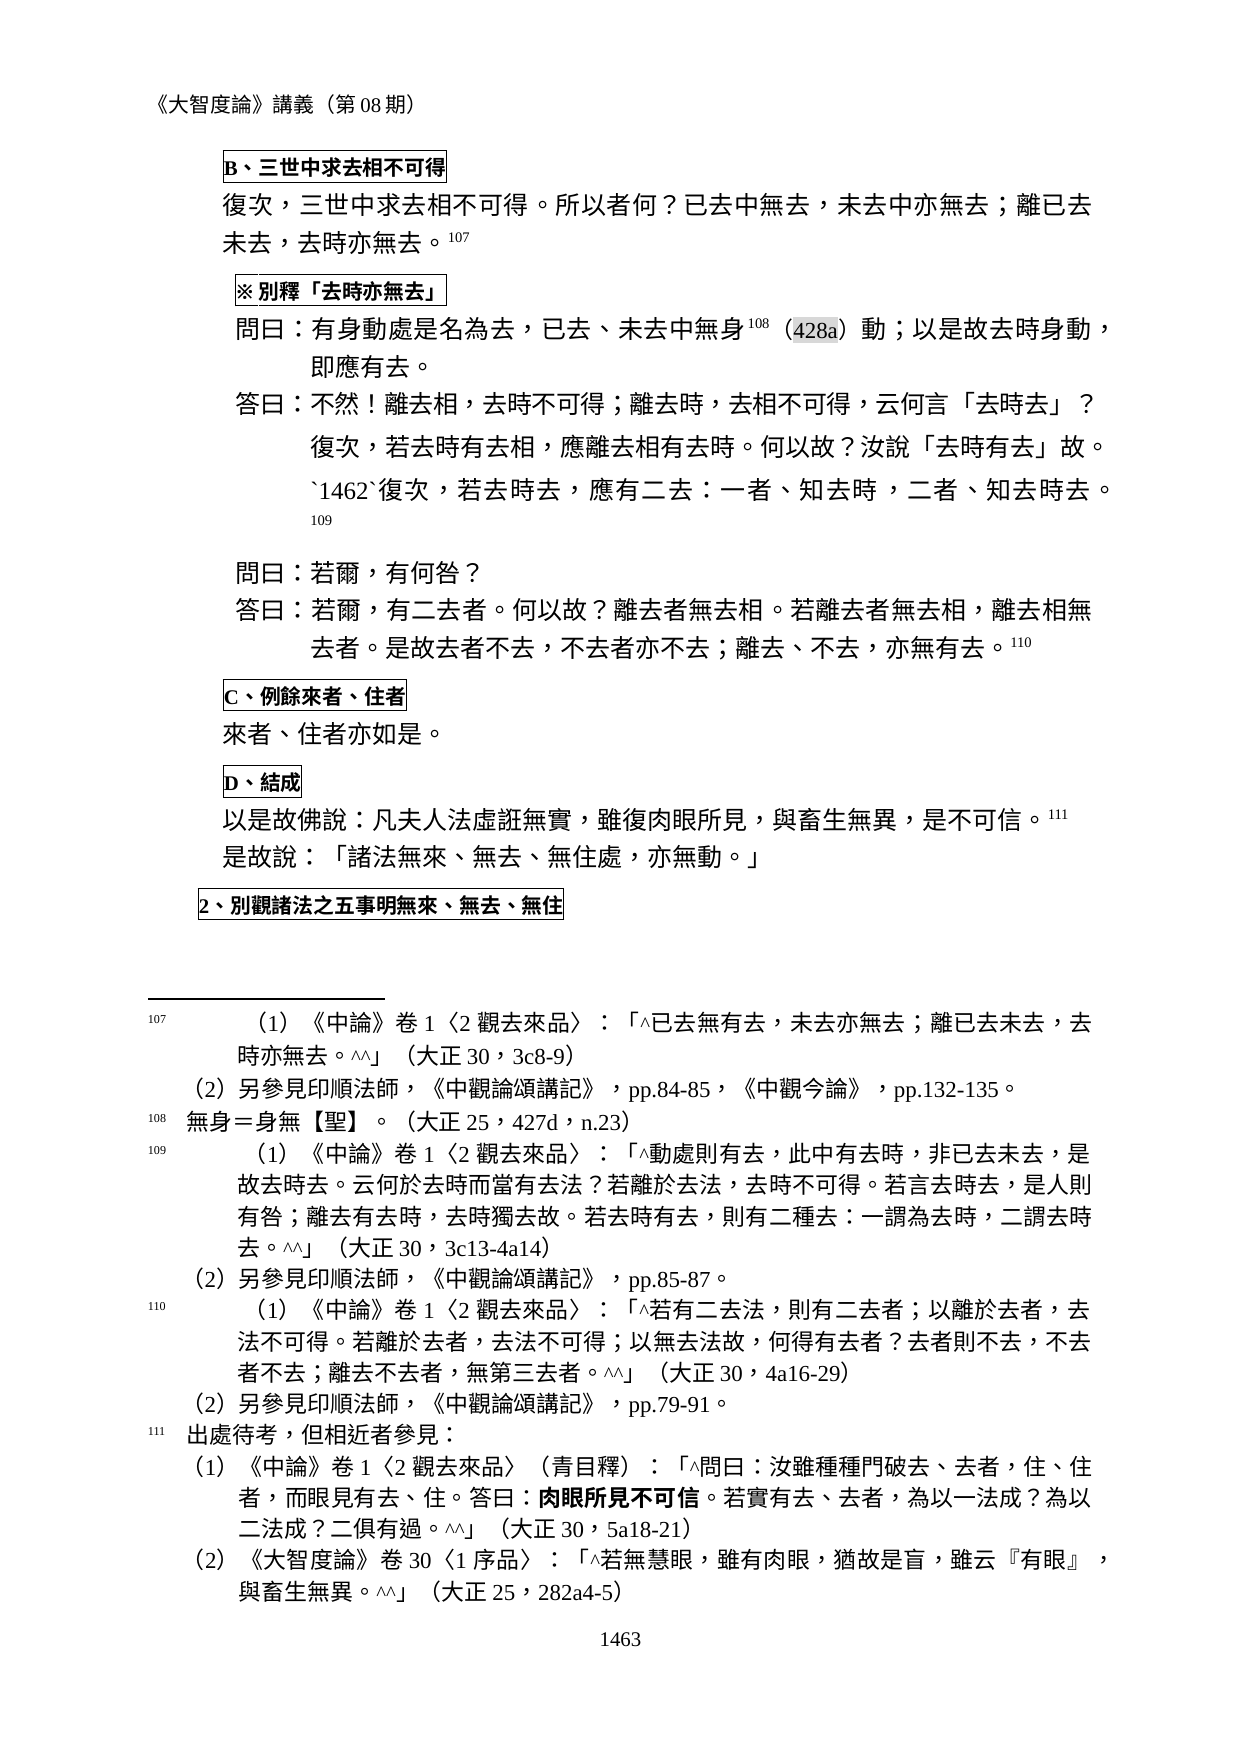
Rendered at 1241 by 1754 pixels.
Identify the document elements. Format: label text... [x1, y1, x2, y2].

text 復次，三世中求去相不可得。所以者何？已去中無去，未去中亦無去；離已去未去，去時亦無去。 [223, 185, 1092, 260]
text `1462`復次，若去時去，應有二去：一者、知去時，二者、知去時去。 [310, 470, 1092, 545]
text 答曰：不然！離去相，去時不可得；離去時，去相不可得，云何言「去時去」？ [235, 384, 1092, 421]
text 復次，若去時有去相，應離去相有去時。何以故？汝說「去時有去」故。 [310, 427, 1092, 464]
text ※ 別釋「去時亦無去」 [235, 271, 1092, 309]
text 來者、住者亦如是。 [223, 714, 1092, 751]
text 問曰：若爾，有何咎？ [235, 553, 1092, 590]
text 2、別觀諸法之五事明無來、無去、無住 [198, 885, 1092, 923]
text B、三世中求去相不可得 [223, 148, 1092, 185]
text D、結成 [223, 763, 1092, 800]
text 以是故佛說：凡夫人法虛誑無實，雖復肉眼所見，與畜生無異，是不可信。 [223, 800, 1092, 836]
text 是故說：「諸法無來、無去、無住處，亦無動。」 [223, 836, 1092, 874]
text C、例餘來者、住者 [223, 676, 1092, 714]
text 問曰：有身動處是名為去，已去、未去中無身（）動；以是故去時身動，即應有去。 [235, 309, 1092, 384]
text 答曰：若爾，有二去者。何以故？離去者無去相。若離去者無去相，離去相無去者。是故去者不去，不去者亦不去；離去、不去，亦無有去。 [235, 590, 1092, 665]
